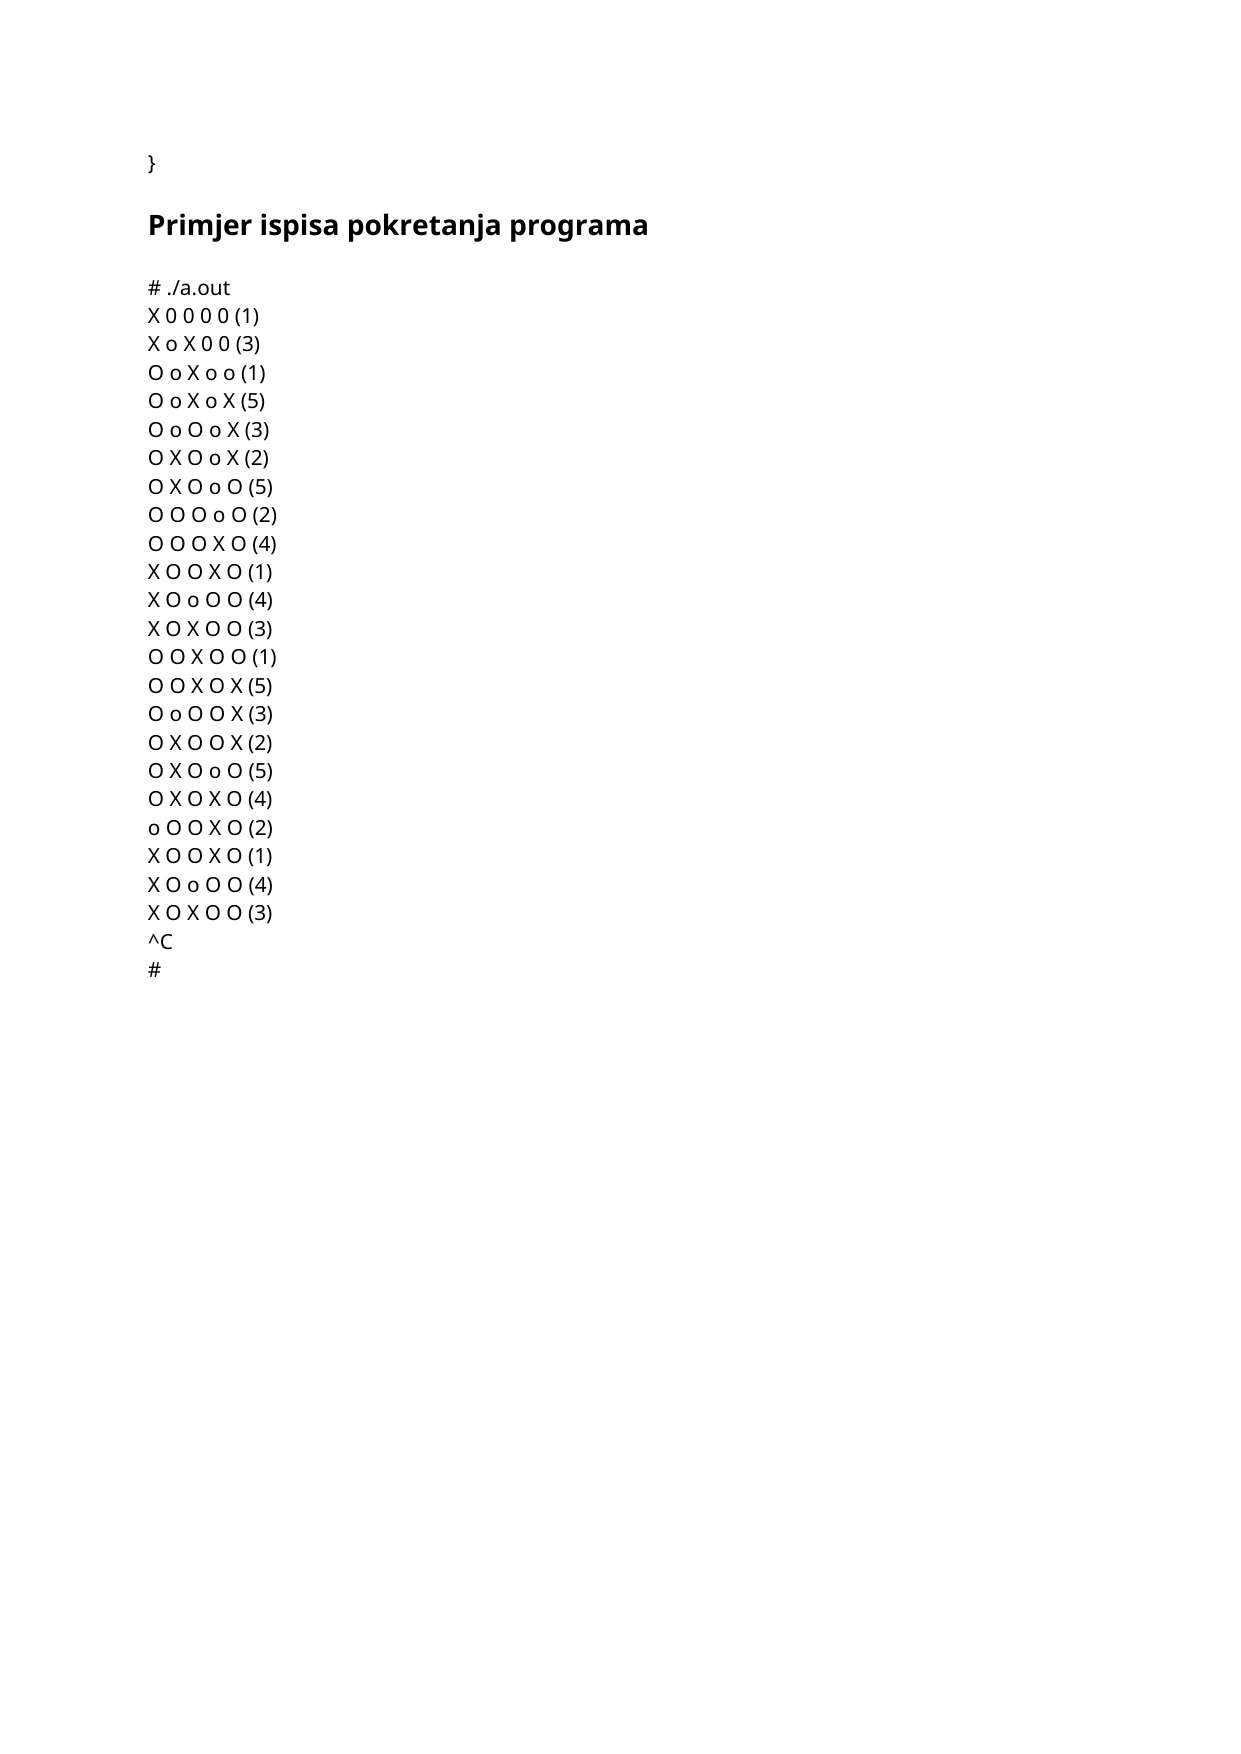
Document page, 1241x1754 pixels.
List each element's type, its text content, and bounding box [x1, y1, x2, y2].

text Primjer ispisa pokretanja programa [148, 205, 1093, 243]
text o O O X O (2) [148, 813, 1093, 841]
text O X O X O (4) [148, 784, 1093, 813]
text O X O o O (5) [148, 756, 1093, 784]
text ^C [148, 927, 1093, 955]
text X O O X O (1) [148, 841, 1093, 870]
text X O O X O (1) [148, 557, 1093, 586]
text X o X 0 0 (3) [148, 329, 1093, 358]
text O X O O X (2) [148, 728, 1093, 756]
text O X O o X (2) [148, 443, 1093, 472]
text O O O X O (4) [148, 529, 1093, 557]
text O o X o X (5) [148, 386, 1093, 415]
text } [148, 148, 1093, 176]
text X O o O O (4) [148, 586, 1093, 614]
text O o X o o (1) [148, 358, 1093, 386]
text O X O o O (5) [148, 472, 1093, 500]
text X O o O O (4) [148, 870, 1093, 898]
text O O X O O (1) [148, 642, 1093, 671]
text X O X O O (3) [148, 614, 1093, 642]
text X 0 0 0 0 (1) [148, 301, 1093, 329]
text O O O o O (2) [148, 500, 1093, 529]
text O o O o X (3) [148, 415, 1093, 443]
text # [148, 955, 1093, 984]
text X O X O O (3) [148, 898, 1093, 927]
text O o O O X (3) [148, 699, 1093, 728]
text O O X O X (5) [148, 671, 1093, 699]
text # ./a.out [148, 273, 1093, 301]
